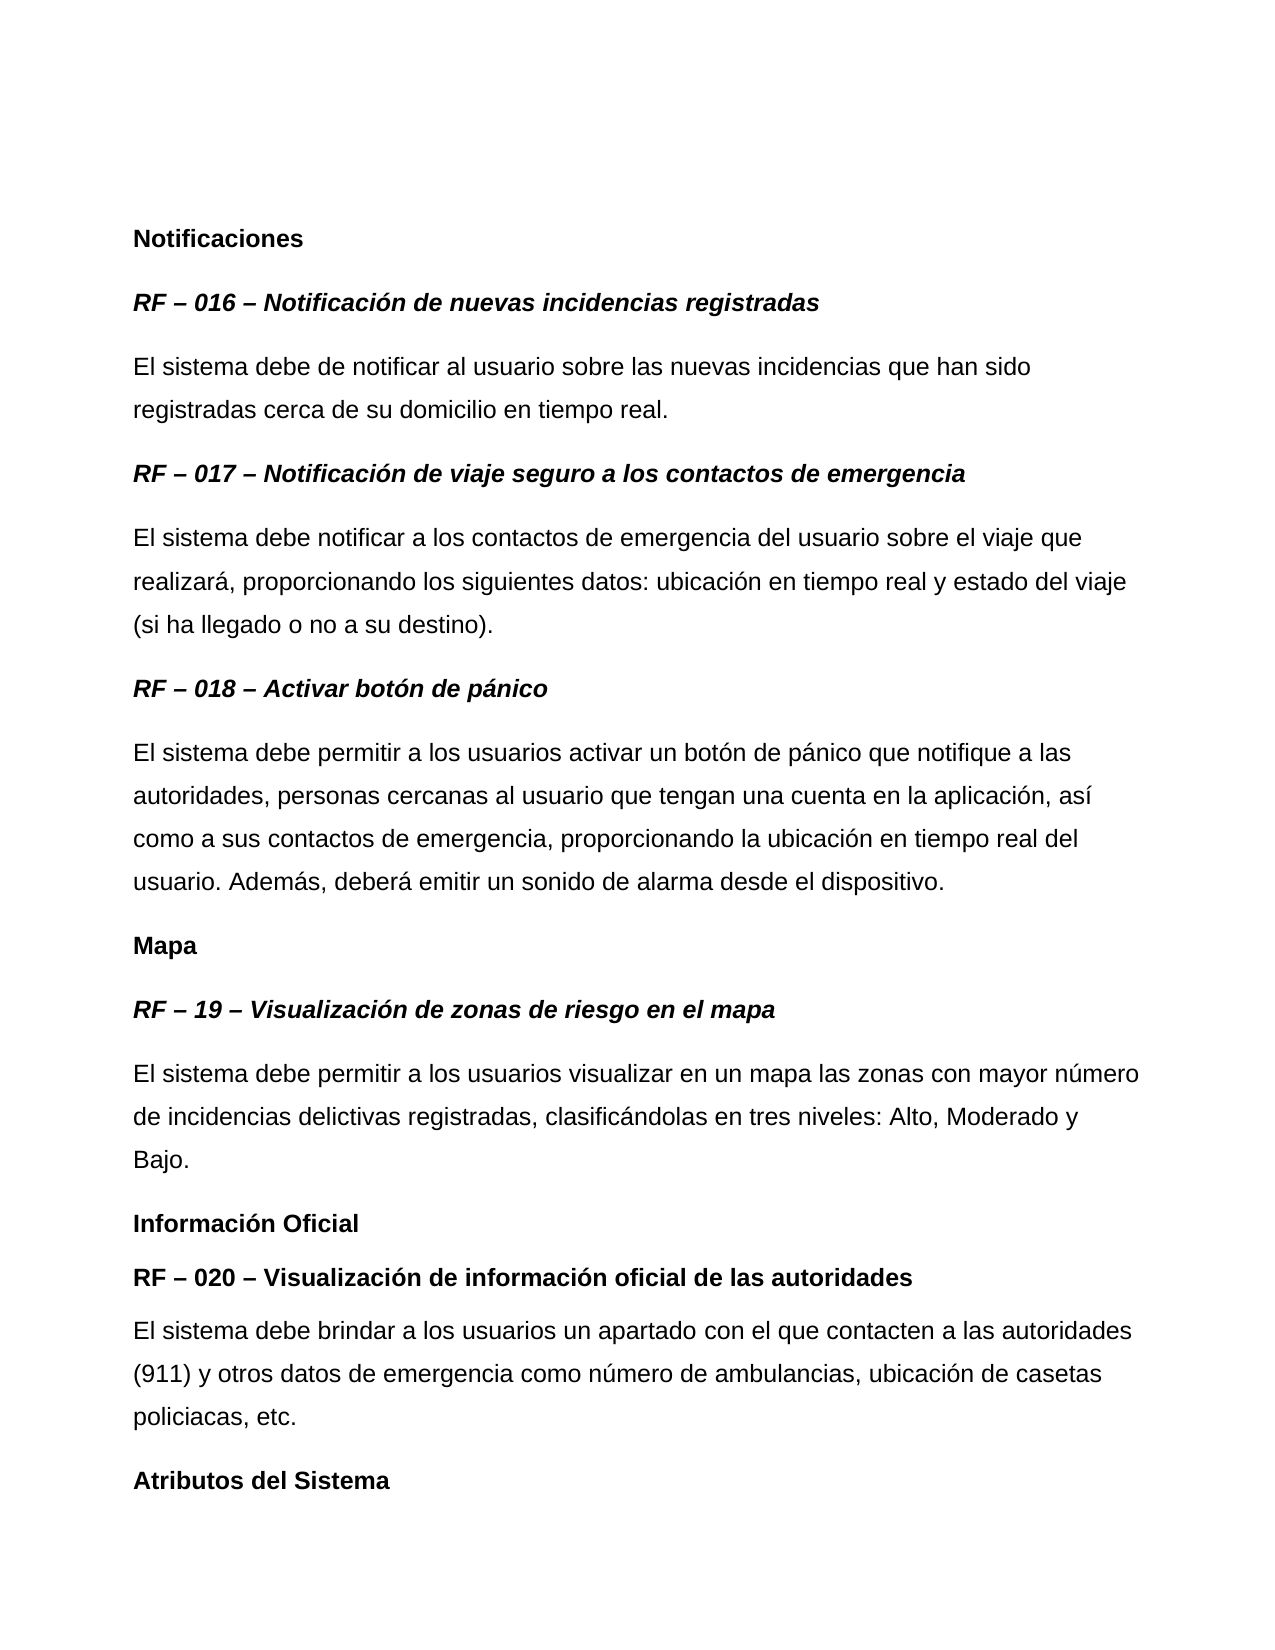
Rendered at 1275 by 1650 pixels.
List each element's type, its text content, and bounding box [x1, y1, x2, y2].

subtitle Notificaciones [133, 224, 1142, 253]
subtitle Atributos del Sistema [133, 1466, 1142, 1495]
subtitle RF – 018 – Activar botón de pánico [133, 674, 1142, 702]
subtitle RF – 016 – Notificación de nuevas incidencias registradas [133, 288, 1142, 317]
subtitle RF – 19 – Visualización de zonas de riesgo en el mapa [133, 995, 1142, 1024]
text El sistema debe de notificar al usuario sobre las nuevas incidencias que han sido registradas cerca de su domicilio en tiempo real. [133, 352, 1142, 424]
text Mapa [133, 931, 1142, 960]
text RF – 020 – Visualización de información oficial de las autoridades [133, 1263, 1142, 1291]
text El sistema debe permitir a los usuarios activar un botón de pánico que notifique a las autoridades, personas cercanas al usuario que tengan una cuenta en la aplicación, así como a sus contactos de emergencia, proporcionando la ubicación en tiempo real del usuario. Además, deberá emitir un sonido de alarma desde el dispositivo. [133, 738, 1142, 896]
text Información Oficial [133, 1209, 1142, 1238]
text El sistema debe notificar a los contactos de emergencia del usuario sobre el viaje que realizará, proporcionando los siguientes datos: ubicación en tiempo real y estado del viaje (si ha llegado o no a su destino). [133, 523, 1142, 638]
text El sistema debe permitir a los usuarios visualizar en un mapa las zonas con mayor número de incidencias delictivas registradas, clasificándolas en tres niveles: Alto, Moderado y Bajo. [133, 1059, 1142, 1174]
text El sistema debe brindar a los usuarios un apartado con el que contacten a las autoridades (911) y otros datos de emergencia como número de ambulancias, ubicación de casetas policiacas, etc. [133, 1316, 1142, 1431]
subtitle RF – 017 – Notificación de viaje seguro a los contactos de emergencia [133, 459, 1142, 488]
